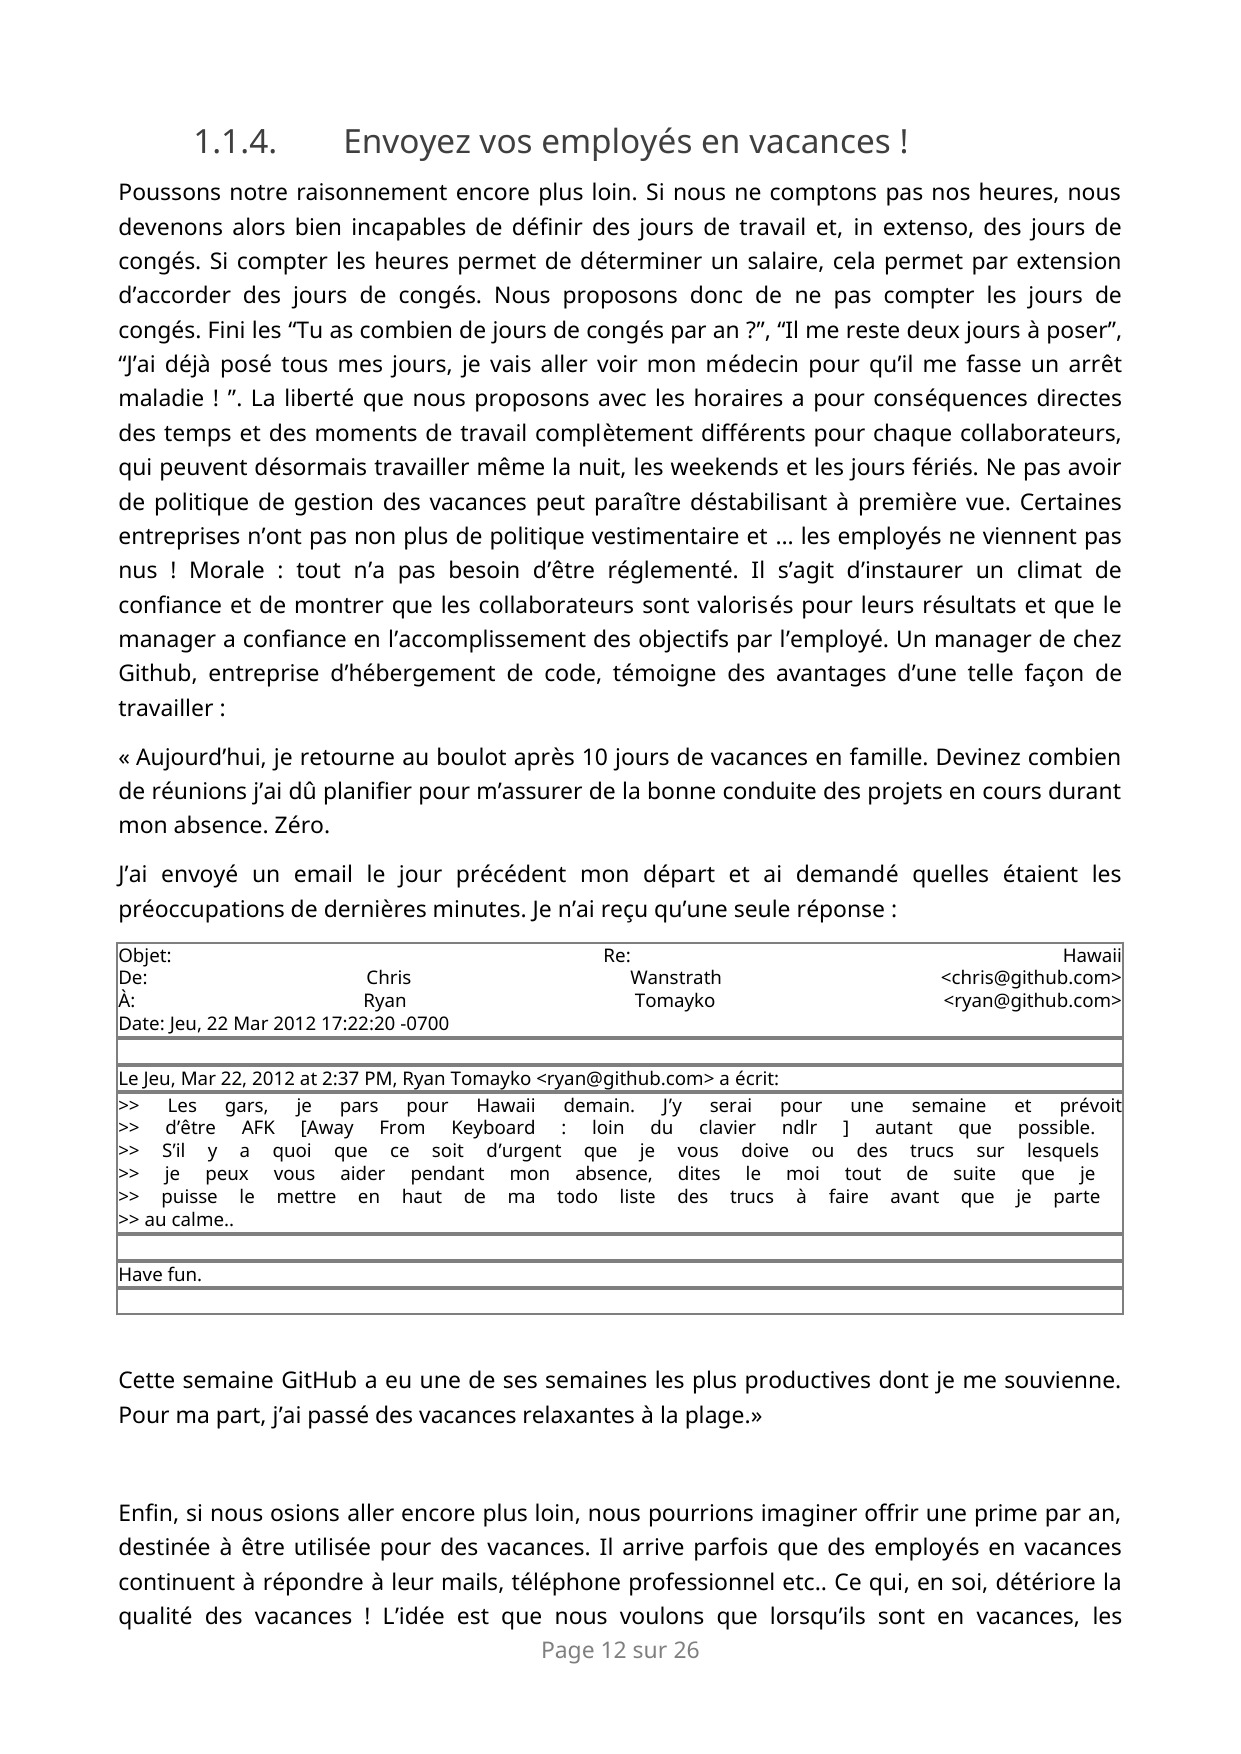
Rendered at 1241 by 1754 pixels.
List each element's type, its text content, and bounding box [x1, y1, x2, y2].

text Le Jeu, Mar 22, 2012 at 2:37 PM, Ryan Tomayko <ryan@github.com> a écrit: [118, 1067, 1122, 1090]
text Cette semaine GitHub a eu une de ses semaines les plus productives dont je me souvienne. Pour ma part, j’ai passé des vacances relaxantes à la plage.» [118, 1364, 1122, 1430]
text Poussons notre raisonnement encore plus loin. Si nous ne comptons pas nos heures, nous devenons alors bien incapables de définir des jours de travail et, in extenso, des jours de congés. Si compter les heures permet de déterminer un salaire, cela permet par extension d’accorder des jours de congés. Nous proposons donc de ne pas compter les jours de congés. Fini les “Tu as combien de jours de congés par an ?”, “Il me reste deux jours à poser”, “J’ai déjà posé tous mes jours, je vais aller voir mon médecin pour qu’il me fasse un arrêt maladie ! ”. La liberté que nous proposons avec les horaires a pour conséquences directes des temps et des moments de travail complètement différents pour chaque collaborateurs, qui peuvent désormais travailler même la nuit, les weekends et les jours fériés. Ne pas avoir de politique de gestion des vacances peut paraître déstabilisant à première vue. Certaines entreprises n’ont pas non plus de politique vestimentaire et … les employés ne viennent pas nus ! Morale : tout n’a pas besoin d’être réglementé. Il s’agit d’instaurer un climat de confiance et de montrer que les collaborateurs sont valorisés pour leurs résultats et que le manager a confiance en l’accomplissement des objectifs par l’employé. Un manager de chez Github, entreprise d’hébergement de code, témoigne des avantages d’une telle façon de travailler : [118, 176, 1122, 723]
text J’ai envoyé un email le jour précédent mon départ et ai demandé quelles étaient les préoccupations de dernières minutes. Je n’ai reçu qu’une seule réponse : [118, 858, 1122, 924]
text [118, 1497, 1122, 1631]
text Objet: Re: Hawaii De: Chris Wanstrath <chris@github.com> À: Ryan Tomayko <ryan@github.com> Date: Jeu, 22 Mar 2012 17:22:20 -0700 [118, 944, 1122, 1036]
text Have fun. [118, 1263, 1122, 1286]
text « Aujourd’hui, je retourne au boulot après 10 jours de vacances en famille. Devinez combien de réunions j’ai dû planifier pour m’assurer de la bonne conduite des projets en cours durant mon absence. Zéro. [118, 741, 1122, 841]
list Envoyez vos employés en vacances ! [193, 118, 1122, 163]
text >> Les gars, je pars pour Hawaii demain. J’y serai pour une semaine et prévoit >> d’être AFK [Away From Keyboard : loin du clavier ndlr ] autant que possible. >> S’il y a quoi que ce soit d’urgent que je vous doive ou des trucs sur lesquels >> je peux vous aider pendant mon absence, dites le moi tout de suite que je >> puisse le mettre en haut de ma todo liste des trucs à faire avant que je parte >> au calme.. [118, 1094, 1122, 1232]
